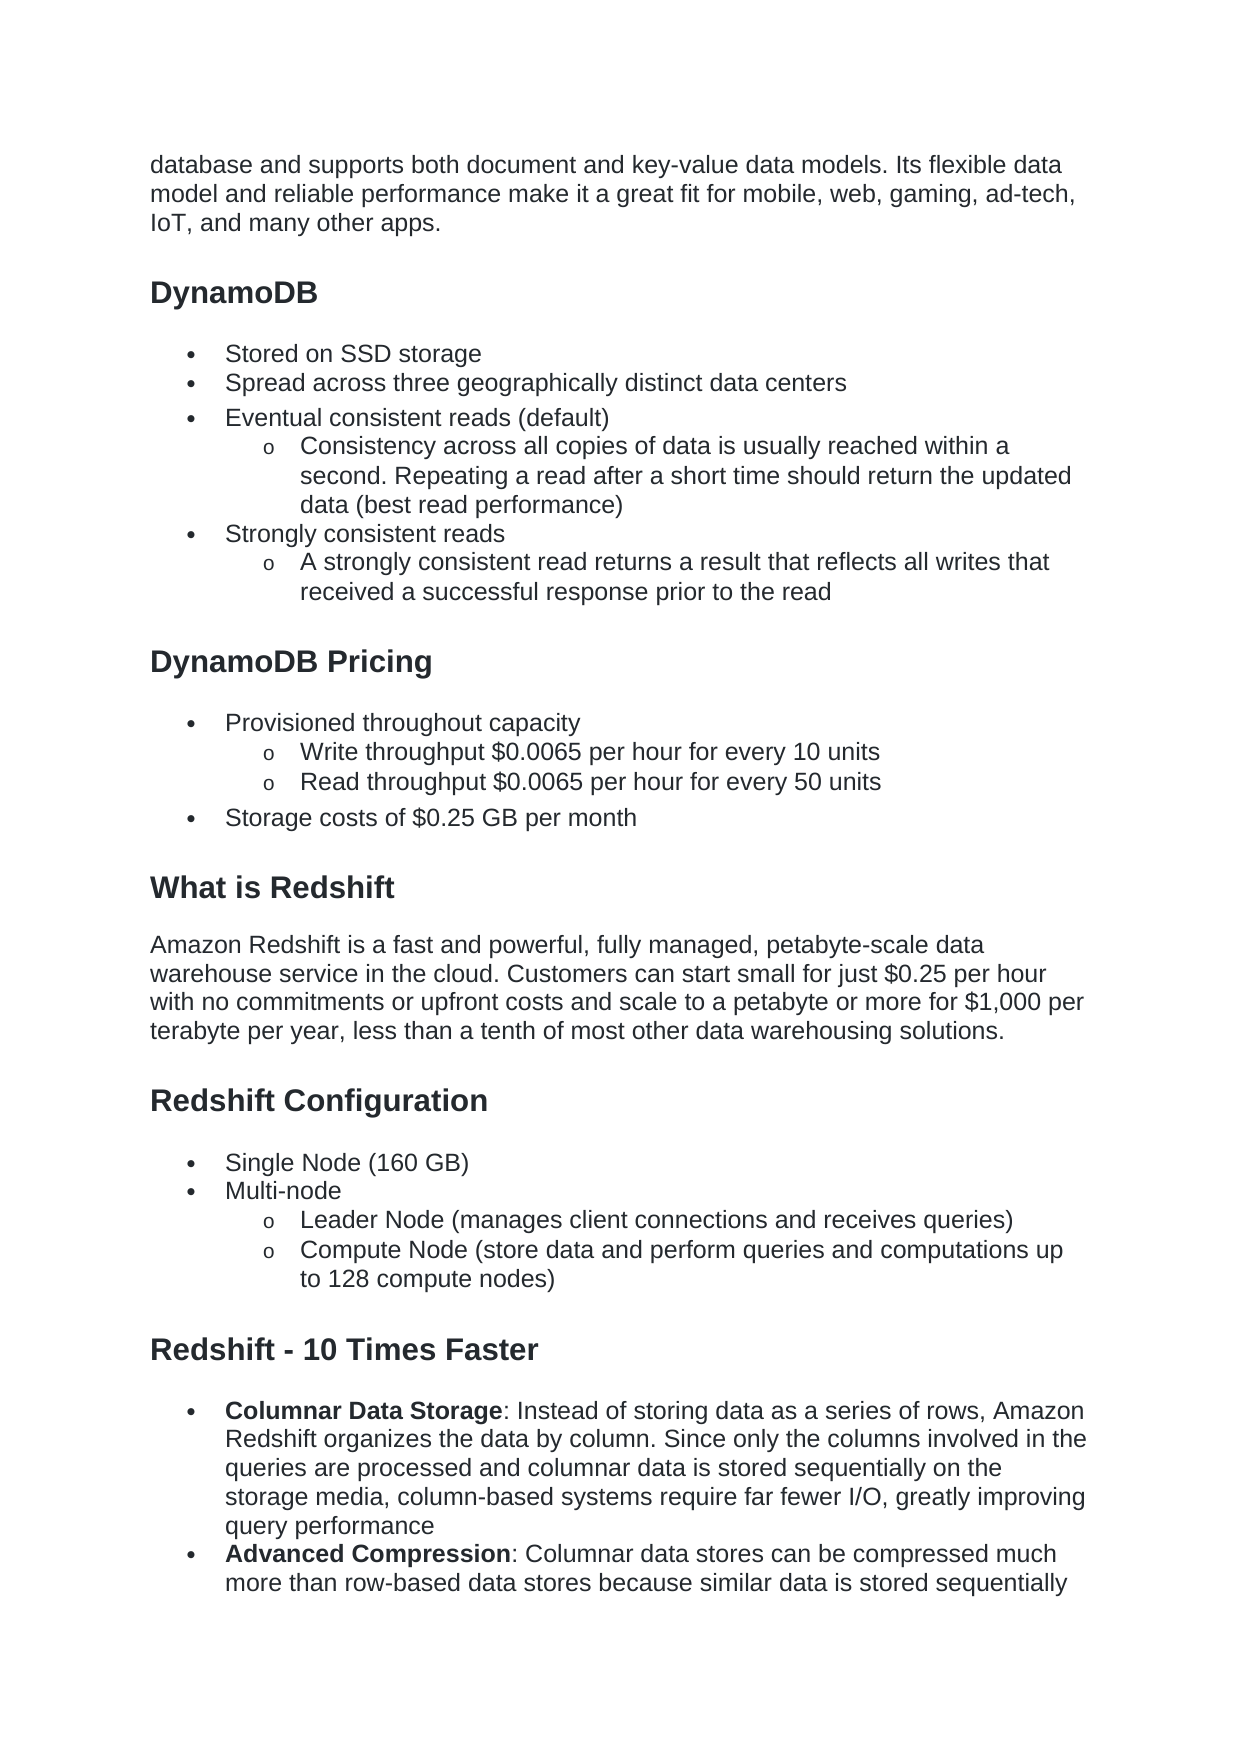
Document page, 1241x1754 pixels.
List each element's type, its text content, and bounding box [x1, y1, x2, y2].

list Read throughput $0.0065 per hour for every 50 units [262, 767, 1090, 796]
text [150, 150, 1090, 236]
list Provisioned throughout capacity [187, 708, 1090, 737]
text Redshift - 10 Times Faster [150, 1331, 1090, 1367]
text What is Redshift [150, 869, 1090, 905]
text DynamoDB Pricing [150, 643, 1090, 679]
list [187, 1539, 1090, 1597]
list A strongly consistent read returns a result that reflects all writes that received a successful response prior to the read [262, 547, 1090, 606]
list Consistency across all copies of data is usually reached within a second. Repeating a read after a short time should return the updated data (best read performance) [262, 431, 1090, 518]
text DynamoDB [150, 274, 1090, 310]
list Strongly consistent reads [187, 518, 1090, 547]
list Storage costs of $0.25 GB per month [187, 803, 1090, 831]
list Compute Node (store data and perform queries and computations up to 128 compute nodes) [262, 1235, 1090, 1293]
list Single Node (160 GB) [187, 1147, 1090, 1176]
list Spread across three geographically distinct data centers [187, 368, 1090, 396]
list Stored on SSD storage [187, 339, 1090, 368]
text Redshift Configuration [150, 1082, 1090, 1118]
list Write throughput $0.0065 per hour for every 10 units [262, 737, 1090, 767]
list Eventual consistent reads (default) [187, 403, 1090, 431]
list Multi-node [187, 1176, 1090, 1205]
text Amazon Redshift is a fast and powerful, fully managed, petabyte-scale data warehouse service in the cloud. Customers can start small for just $0.25 per hour with no commitments or upfront costs and scale to a petabyte or more for $1,000 per terabyte per year, less than a tenth of most other data warehousing solutions. [150, 930, 1090, 1045]
list Columnar Data Storage: Instead of storing data as a series of rows, Amazon Redshift organizes the data by column. Since only the columns involved in the queries are processed and columnar data is stored sequentially on the storage media, column-based systems require far fewer I/O, greatly improving query performance [187, 1396, 1090, 1539]
list Leader Node (manages client connections and receives queries) [262, 1205, 1090, 1235]
